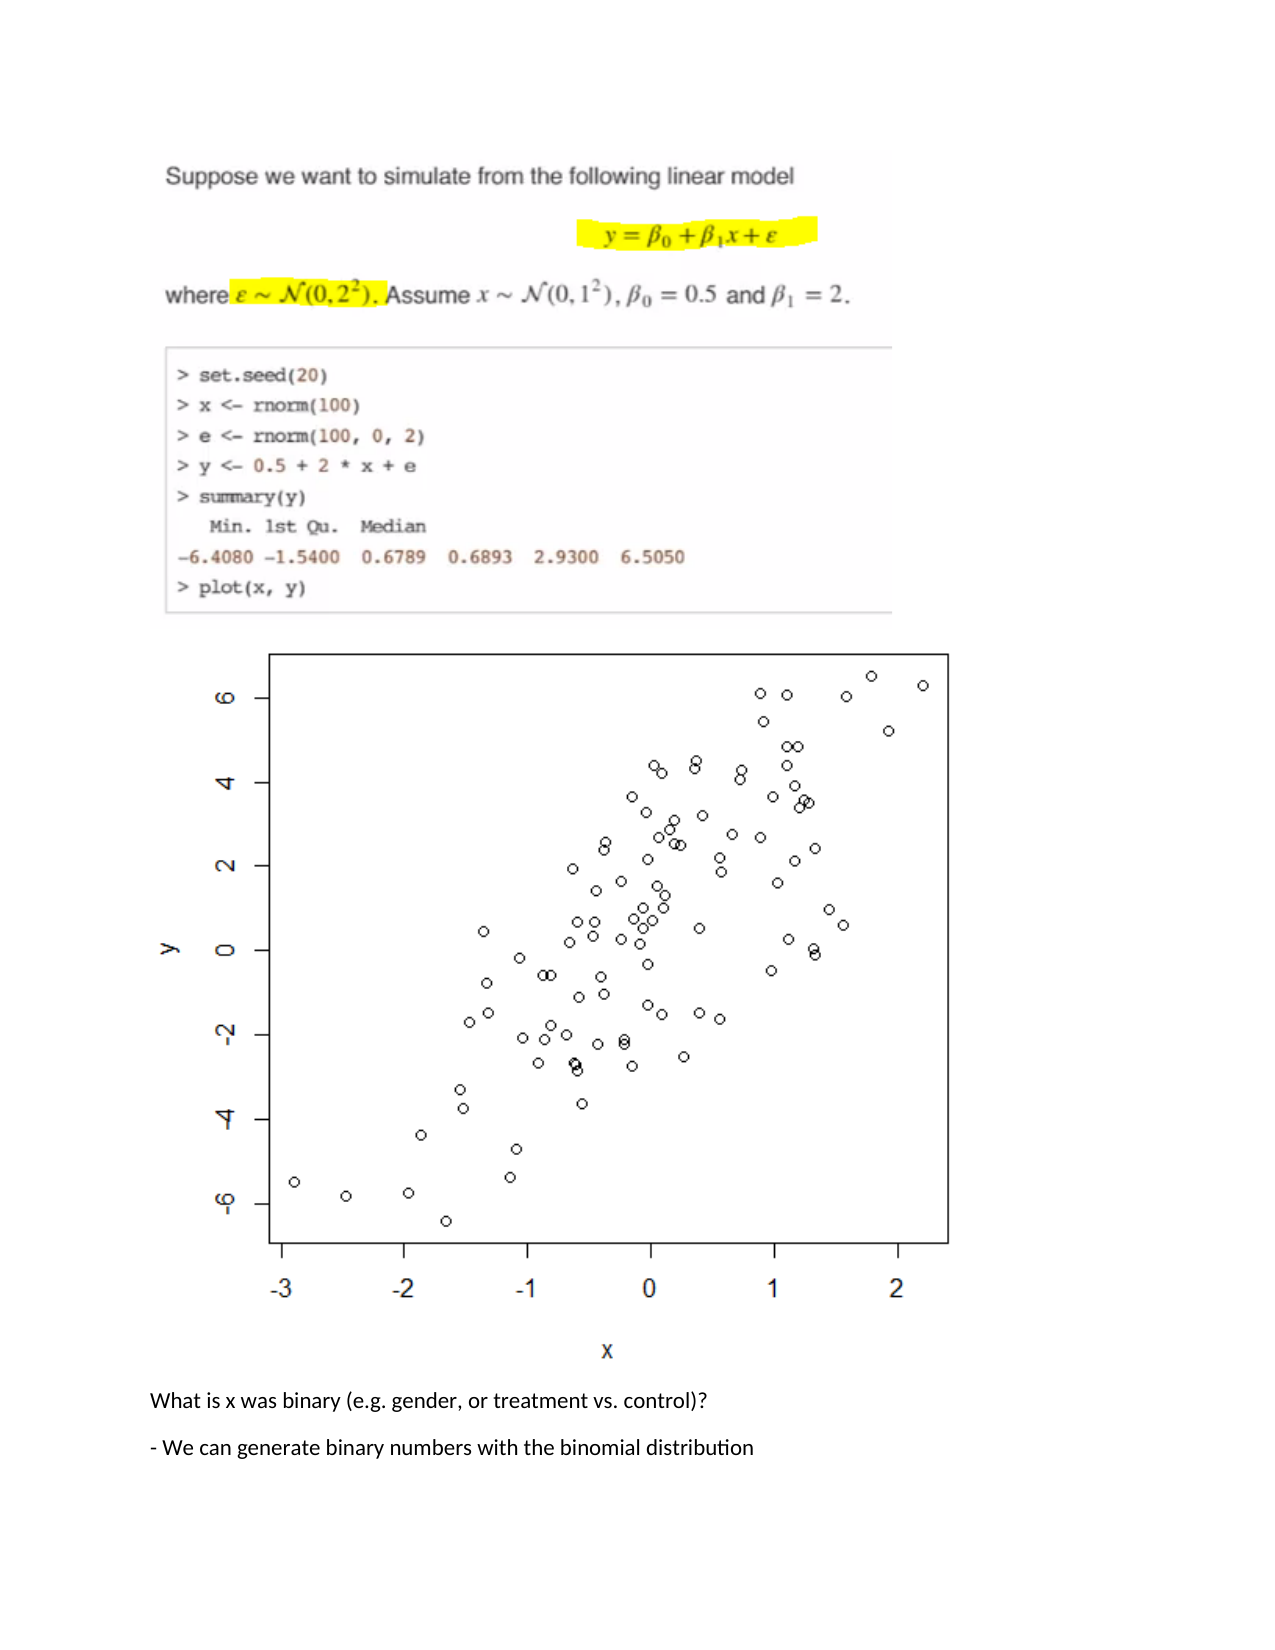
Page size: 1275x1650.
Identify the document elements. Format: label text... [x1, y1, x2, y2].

text - We can generate binary numbers with the binomial distribution [150, 1433, 1125, 1461]
picture [150, 647, 957, 1368]
text What is x was binary (e.g. gender, or treatment vs. control)? [150, 1386, 1125, 1414]
picture [150, 150, 893, 629]
